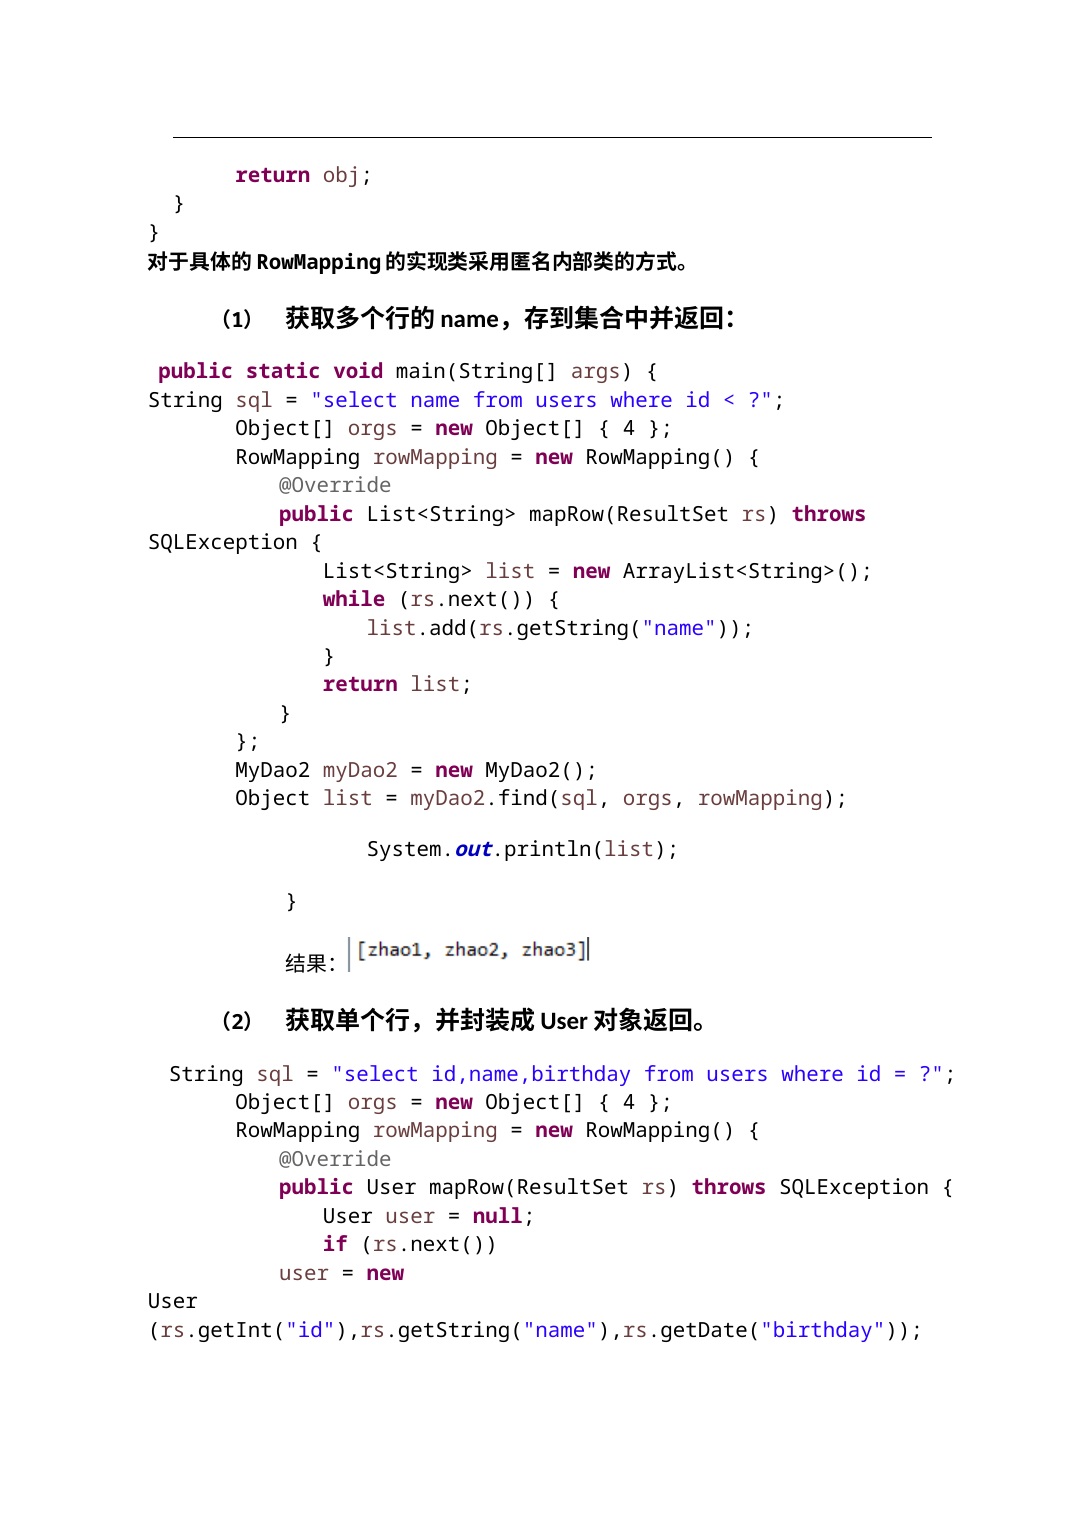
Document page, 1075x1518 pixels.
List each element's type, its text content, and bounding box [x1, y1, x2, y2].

text list.add(rs.getString("name")); [148, 613, 957, 641]
text Object[] orgs = new Object[] { 4 }; [148, 1087, 957, 1116]
text } [148, 641, 957, 669]
text public static void main(String[] args) { [158, 357, 957, 385]
text while (rs.next()) { [148, 584, 957, 613]
text if (rs.next()) [148, 1229, 957, 1258]
picture [347, 937, 608, 972]
text RowMapping rowMapping = new RowMapping() { [148, 442, 957, 470]
text Object[] orgs = new Object[] { 4 }; [148, 413, 957, 442]
text } [148, 188, 957, 217]
text Object list = myDao2.find(sql, orgs, rowMapping); [148, 783, 957, 812]
list 获取多个行的name，存到集合中并返回： [210, 298, 932, 335]
text }; [148, 726, 957, 755]
text RowMapping rowMapping = new RowMapping() { [148, 1116, 957, 1144]
list 获取单个行，并封装成User对象返回。 [210, 1001, 932, 1037]
text return obj; [148, 160, 957, 188]
text user = new User(rs.getInt("id"),rs.getString("name"),rs.getDate("birthday")); [148, 1258, 957, 1343]
text String sql = "select id,name,birthday from users where id = ?"; [148, 1059, 957, 1087]
text @Override [148, 470, 957, 499]
text } [148, 217, 957, 245]
list } [285, 886, 932, 914]
text return list; [148, 669, 957, 698]
text MyDao2 myDao2 = new MyDao2(); [148, 755, 957, 783]
text @Override [148, 1144, 957, 1172]
text } [148, 698, 957, 726]
text public User mapRow(ResultSet rs) throws SQLException { [148, 1172, 957, 1201]
text public List<String> mapRow(ResultSet rs) throws SQLException { [148, 499, 957, 556]
text 对于具体的RowMapping的实现类采用匿名内部类的方式。 [148, 245, 957, 276]
text List<String> list = new ArrayList<String>(); [148, 556, 957, 584]
text String sql = "select name from users where id < ?"; [148, 385, 957, 413]
list System.out.println(list); [285, 834, 932, 863]
text User user = null; [148, 1201, 957, 1229]
